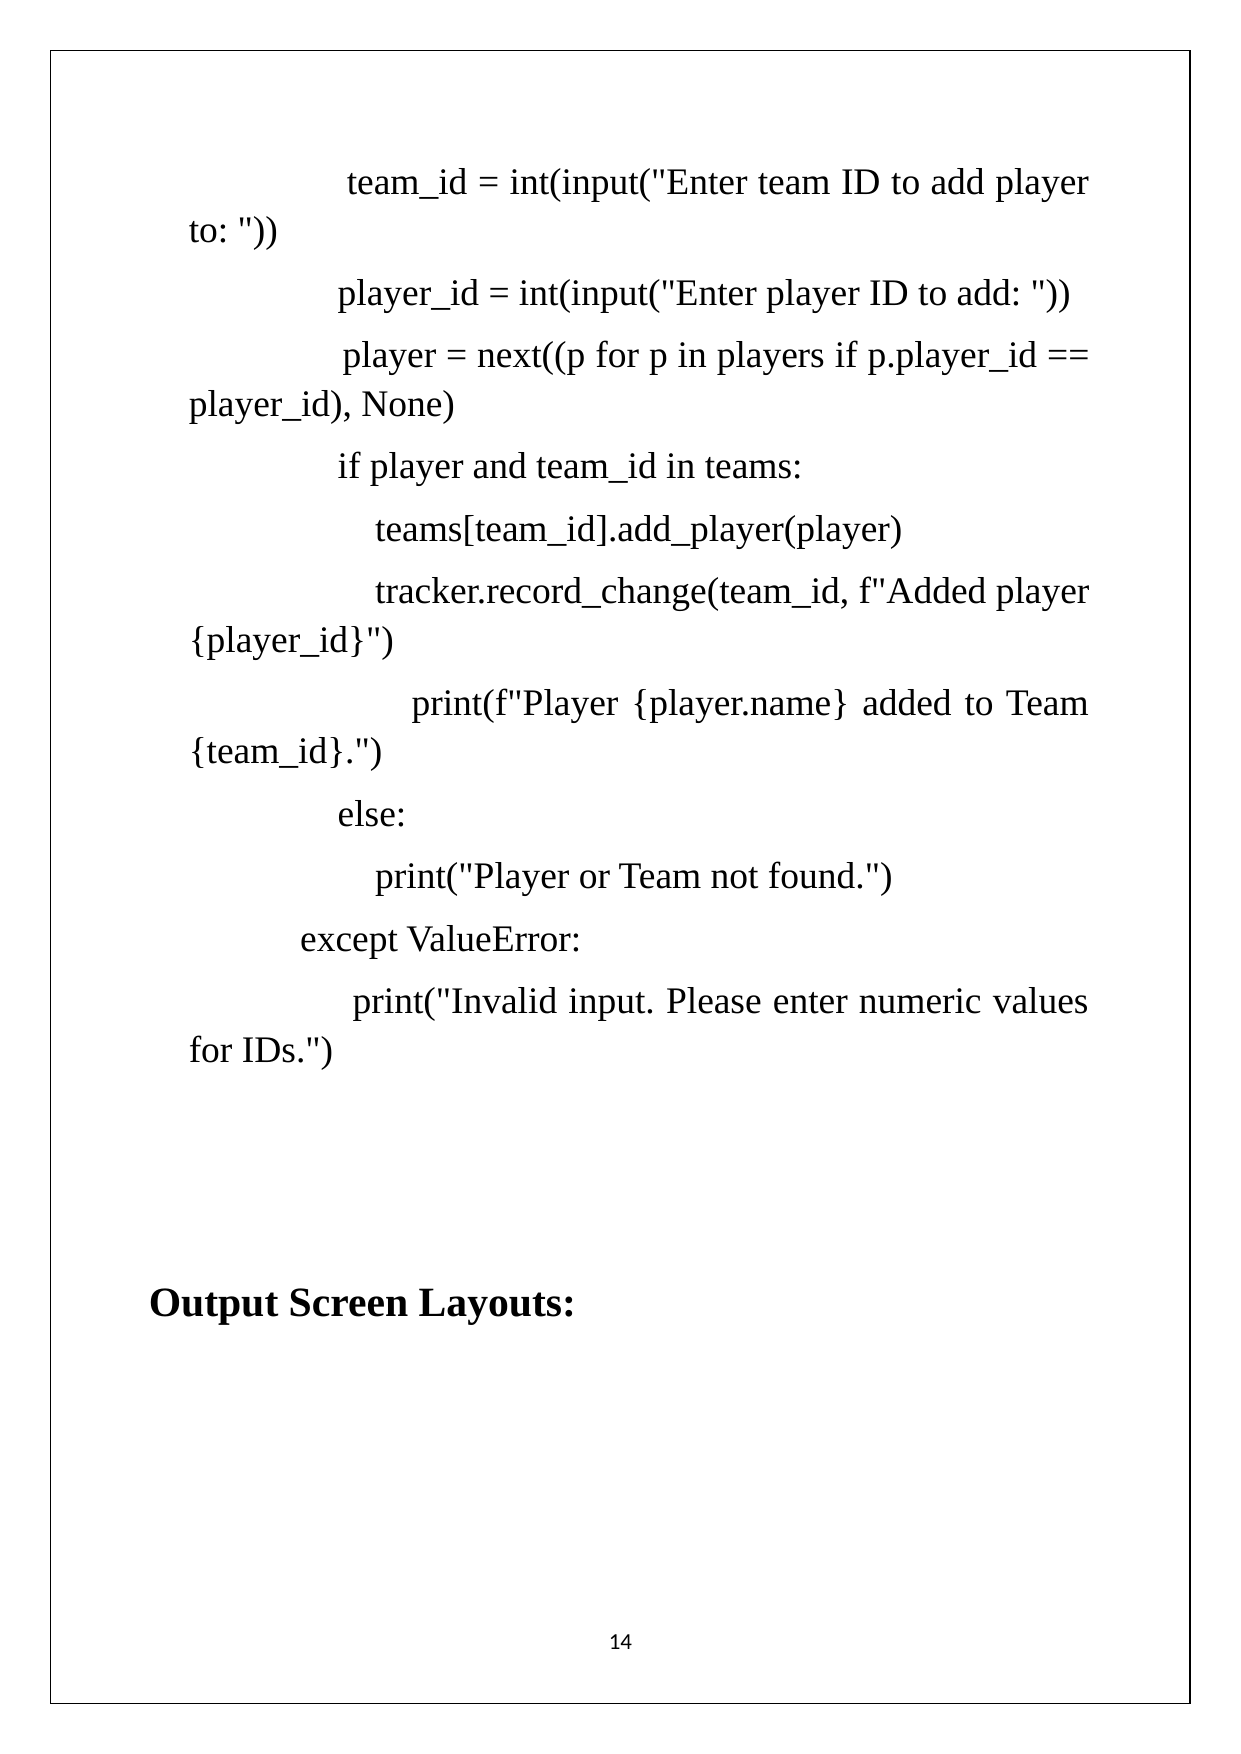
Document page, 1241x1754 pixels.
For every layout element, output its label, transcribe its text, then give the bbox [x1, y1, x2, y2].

text print(f"Player {player.name} added to Team {team_id}.") [187, 680, 1091, 772]
text else: [187, 791, 1091, 834]
text teams[team_id].add_player(player) [187, 506, 1091, 549]
text tracker.record_change(team_id, f"Added player {player_id}") [187, 569, 1091, 661]
text player = next((p for p in players if p.player_id == player_id), None) [187, 333, 1091, 424]
text except ValueError: [187, 916, 1091, 959]
text player_id = int(input("Enter player ID to add: ")) [187, 270, 1091, 313]
text print("Invalid input. Please enter numeric values for IDs.") [187, 979, 1091, 1070]
text team_id = int(input("Enter team ID to add player to: ")) [187, 159, 1091, 251]
text print("Player or Team not found.") [187, 854, 1091, 897]
text Output Screen Layouts: [148, 1277, 1240, 1325]
text if player and team_id in teams: [187, 444, 1091, 487]
